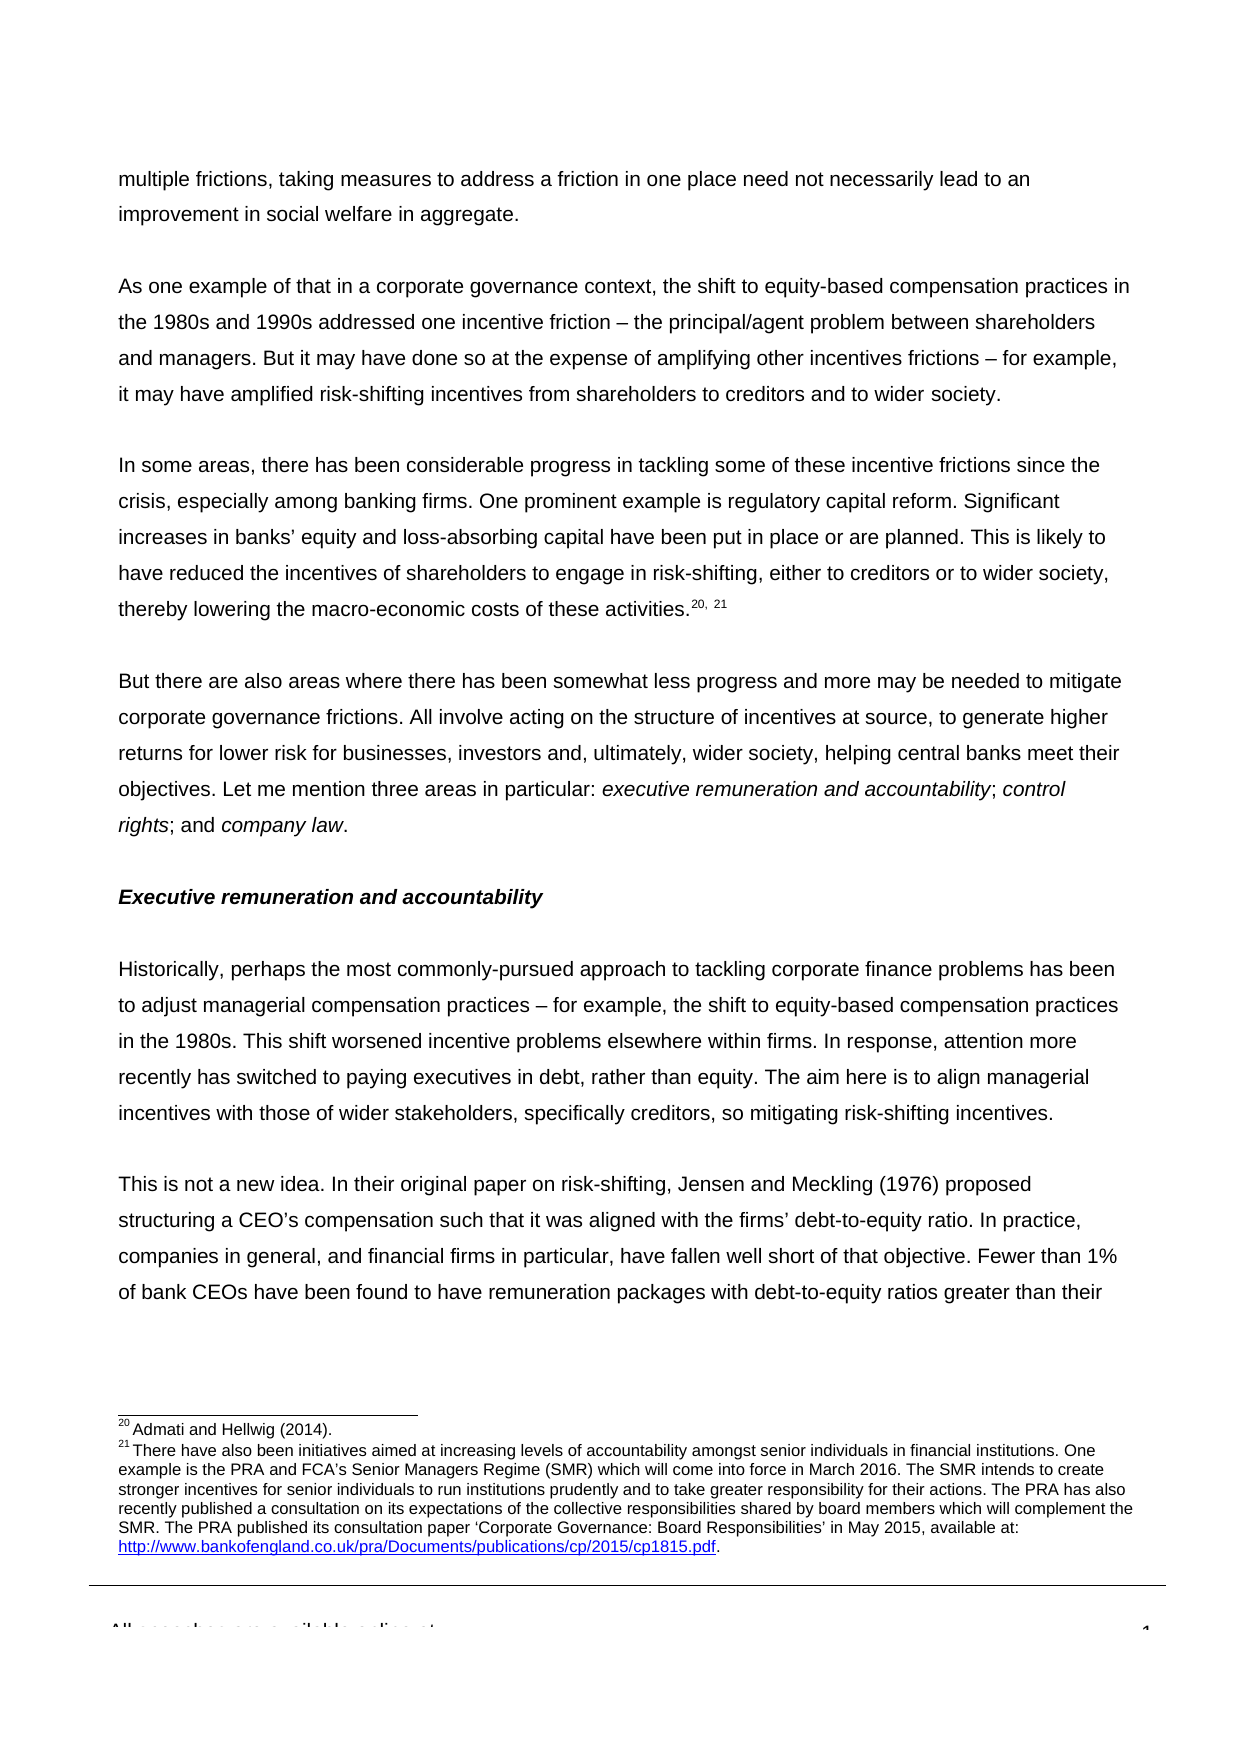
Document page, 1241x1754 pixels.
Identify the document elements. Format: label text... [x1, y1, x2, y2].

text 20 Admati and Hellwig (2014). [118, 1414, 1148, 1440]
text Historically, perhaps the most commonly-pursued approach to tackling corporate finance problems has been to adjust managerial compensation practices – for example, the shift to equity-based compensation practices in the 1980s. This shift worsened incentive problems elsewhere within firms. In response, attention more recently has switched to paying executives in debt, rather than equity. The aim here is to align managerial incentives with those of wider stakeholders, specifically creditors, so mitigating risk-shifting incentives. [118, 957, 1121, 1124]
subtitle Executive remuneration and accountability [118, 885, 1148, 909]
text This is not a new idea. In their original paper on risk-shifting, Jensen and Meckling (1976) proposed structuring a CEO’s compensation such that it was aligned with the firms’ debt-to-equity ratio. In practice, companies in general, and financial firms in particular, have fallen well short of that objective. Fewer than 1% of bank CEOs have been found to have remuneration packages with debt-to-equity ratios greater than their [118, 1172, 1124, 1304]
text 21 There have also been initiatives aimed at increasing levels of accountability amongst senior individuals in financial institutions. One example is the PRA and FCA’s Senior Managers Regime (SMR) which will come into force in March 2016. The SMR intends to create [118, 1441, 1148, 1479]
text multiple frictions, taking measures to address a friction in one place need not necessarily lead to an improvement in social welfare in aggregate. [118, 167, 1033, 226]
text As one example of that in a corporate governance context, the shift to equity-based compensation practices in the 1980s and 1990s addressed one incentive friction – the principal/agent problem between shareholders and managers. But it may have done so at the expense of amplifying other incentives frictions – for example, it may have amplified risk-shifting incentives from shareholders to creditors and to wider society. [118, 274, 1132, 406]
text stronger incentives for senior individuals to run institutions prudently and to take greater responsibility for their actions. The PRA has also recently published a consultation on its expectations of the collective responsibilities shared by board members which will complement the SMR. The PRA published its consultation paper ‘Corporate Governance: Board Responsibilities’ in May 2015, available at: http://www.bankofengland.co.uk/pra/Documents/publications/cp/2015/cp1815.pdf. [118, 1479, 1135, 1556]
text In some areas, there has been considerable progress in tackling some of these incentive frictions since the crisis, especially among banking firms. One prominent example is regulatory capital reform. Significant increases in banks’ equity and loss-absorbing capital have been put in place or are planned. This is likely to have reduced the incentives of shareholders to engage in risk-shifting, either to creditors or to wider society, thereby lowering the macro-economic costs of these activities.20, 21 [118, 453, 1119, 621]
text But there are also areas where there has been somewhat less progress and more may be needed to mitigate corporate governance frictions. All involve acting on the structure of incentives at source, to generate higher returns for lower risk for businesses, investors and, ultimately, wider society, helping central banks meet their objectives. Let me mention three areas in particular: executive remuneration and accountability; control rights; and company law. [118, 669, 1123, 837]
